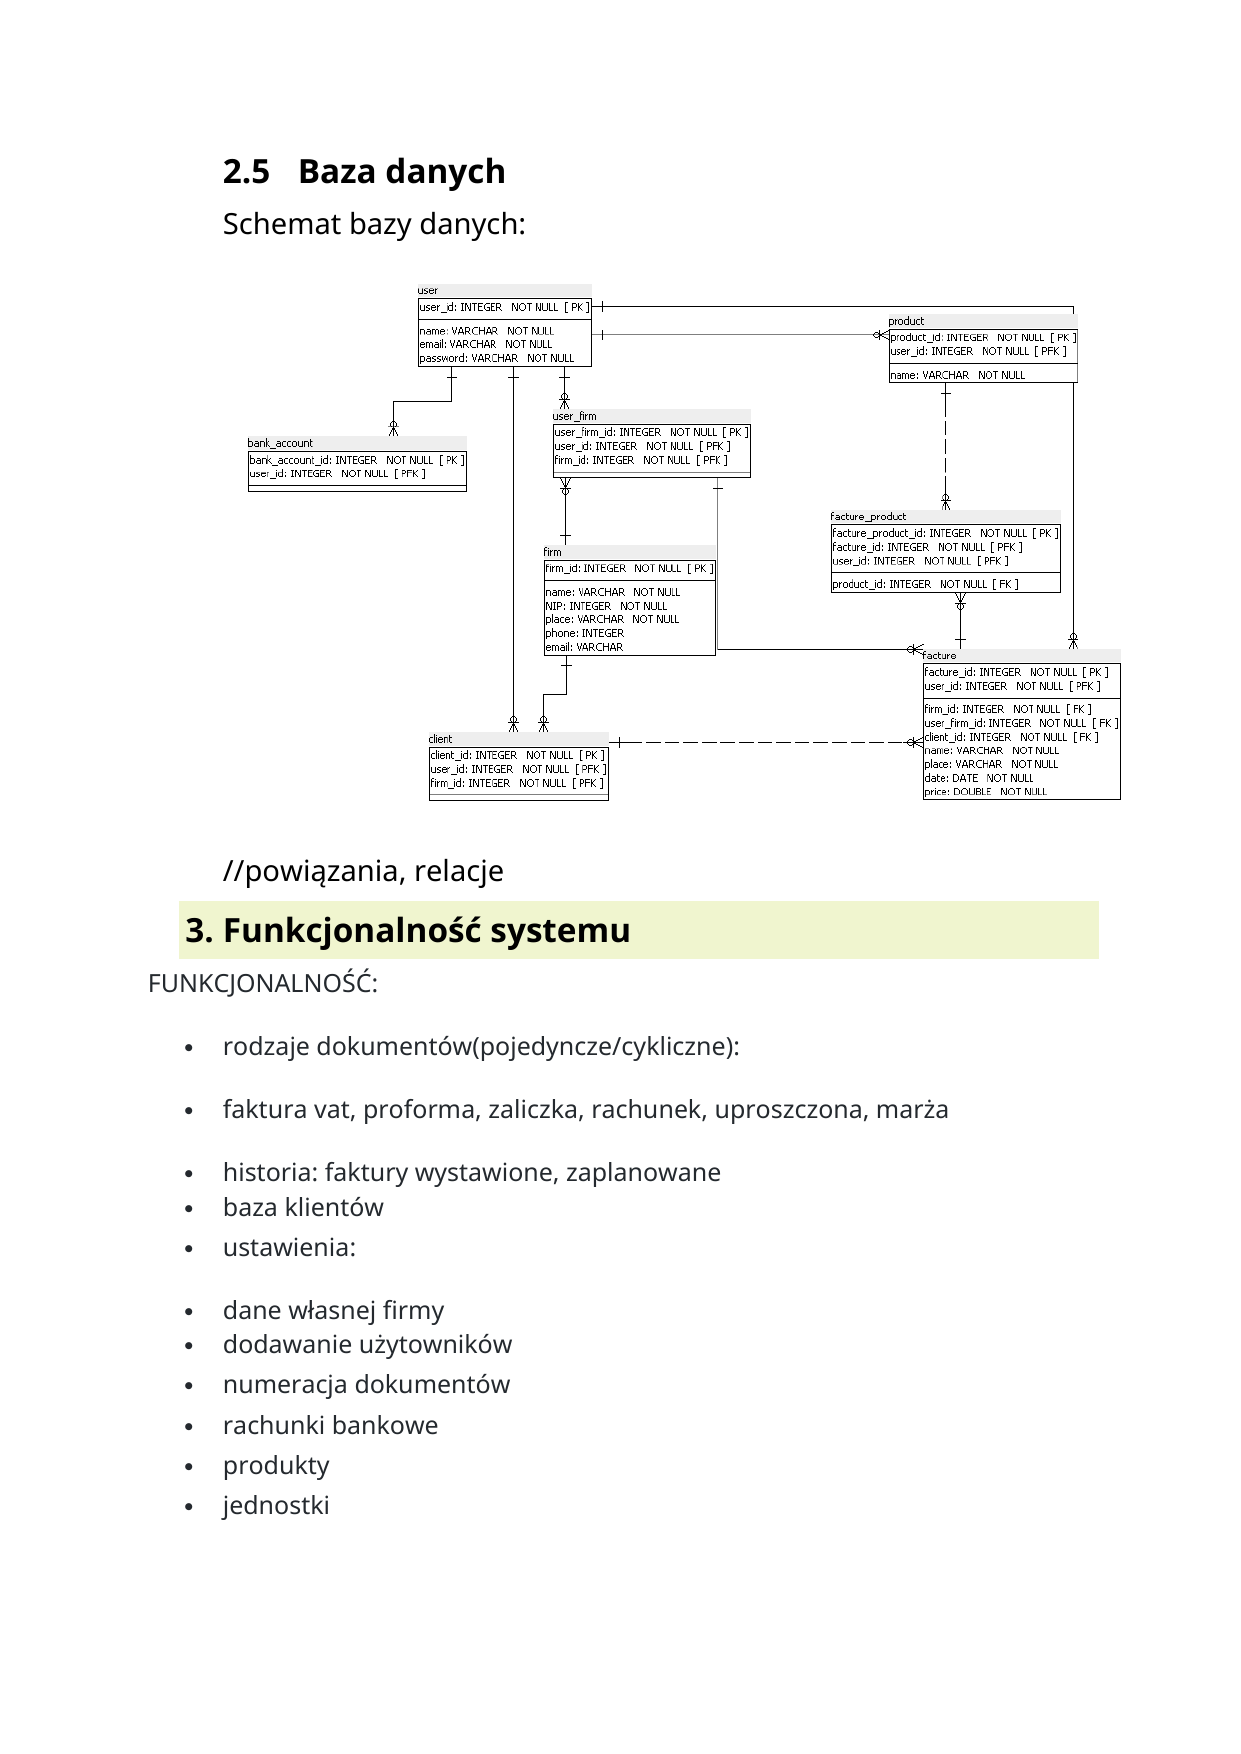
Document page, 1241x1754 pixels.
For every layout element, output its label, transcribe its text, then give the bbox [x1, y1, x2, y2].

list produkty [185, 1448, 1093, 1482]
list jednostki [185, 1488, 1093, 1522]
list Baza danych [223, 148, 1093, 193]
list dane własnej firmy [185, 1293, 1093, 1327]
picture [222, 243, 1168, 841]
list numeracja dokumentów [185, 1367, 1093, 1401]
list faktura vat, proforma, zaliczka, rachunek, uproszczona, marża [185, 1092, 1093, 1126]
text Schemat bazy danych: [223, 203, 1093, 243]
list rodzaje dokumentów(pojedyncze/cykliczne): [185, 1029, 1093, 1063]
list ustawienia: [185, 1229, 1093, 1263]
subtitle Funkcjonalność systemu [185, 907, 1093, 952]
list baza klientów [185, 1189, 1093, 1223]
list dodawanie użytowników [185, 1327, 1093, 1361]
text FUNKCJONALNOŚĆ: [148, 965, 1093, 999]
text //powiązania, relacje [223, 851, 1093, 890]
list historia: faktury wystawione, zaplanowane [185, 1155, 1093, 1189]
list rachunki bankowe [185, 1407, 1093, 1441]
